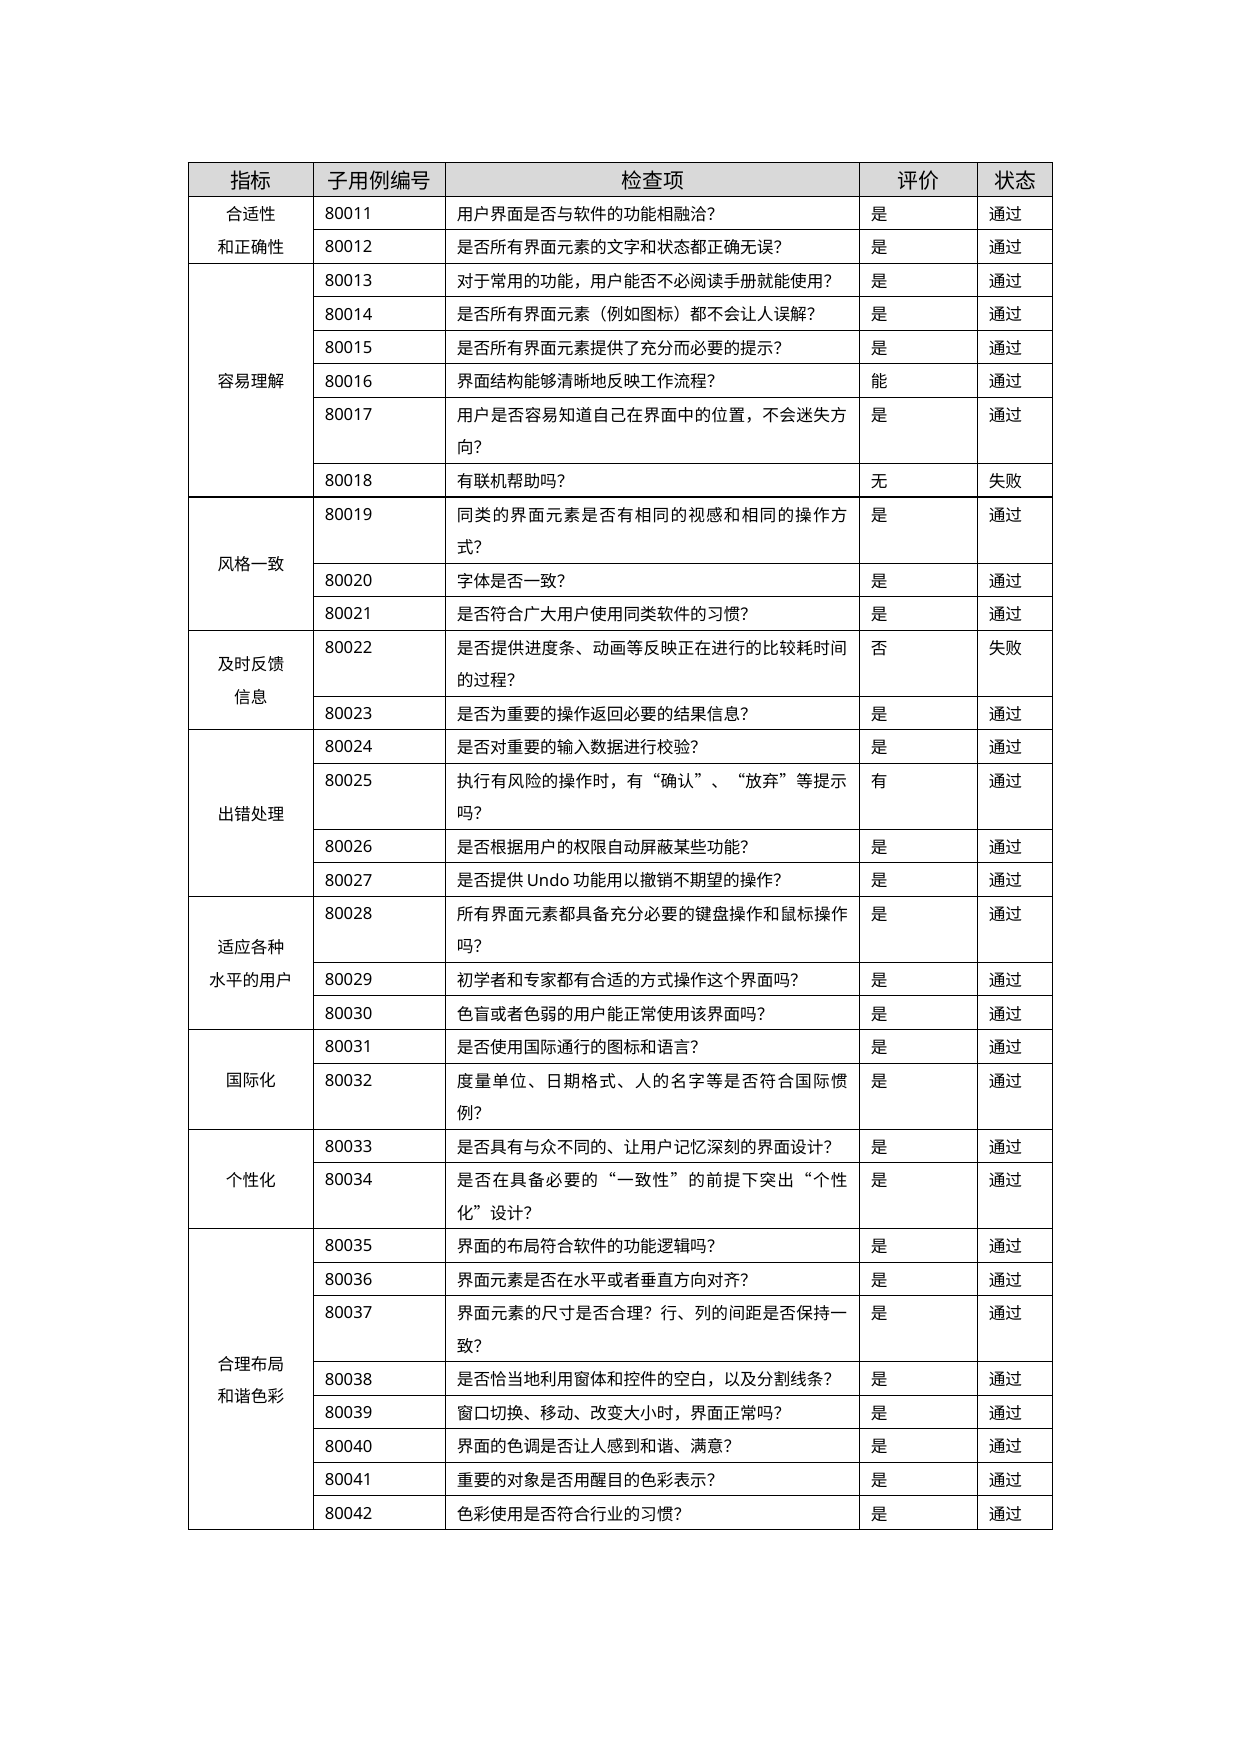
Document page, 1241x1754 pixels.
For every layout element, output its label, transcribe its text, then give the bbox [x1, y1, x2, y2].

table_cell 通过 [978, 364, 1052, 397]
table_cell 通过 [978, 963, 1052, 995]
table_cell 失败 [978, 631, 1052, 696]
table_cell 指标 [189, 163, 313, 196]
table_cell 80034 [314, 1163, 445, 1228]
table_cell 80037 [314, 1296, 445, 1361]
table_cell 80029 [314, 963, 445, 995]
table_cell 界面的布局符合软件的功能逻辑吗？ [446, 1229, 859, 1262]
table_cell 通过 [978, 597, 1052, 629]
table_cell 度量单位、日期格式、人的名字等是否符合国际惯例？ [446, 1064, 859, 1128]
table_cell 通过 [978, 1030, 1052, 1062]
table_cell 是 [860, 1396, 977, 1428]
table_cell 80020 [314, 564, 445, 596]
table_cell 80028 [314, 897, 445, 962]
table_cell 通过 [978, 996, 1052, 1029]
table_cell 通过 [978, 1163, 1052, 1228]
table_cell 界面结构能够清晰地反映工作流程？ [446, 364, 859, 397]
table_cell 通过 [978, 897, 1052, 962]
table_cell 是 [860, 398, 977, 463]
table_cell 80039 [314, 1396, 445, 1428]
table_cell 80035 [314, 1229, 445, 1262]
table_cell 是 [860, 1064, 977, 1128]
table_cell 80021 [314, 597, 445, 629]
table_cell 是 [860, 1030, 977, 1062]
table_cell 执行有风险的操作时，有“确认”、“放弃”等提示吗？ [446, 764, 859, 829]
table_cell 通过 [978, 197, 1052, 229]
table_cell 80032 [314, 1064, 445, 1128]
table_cell 是否使用国际通行的图标和语言？ [446, 1030, 859, 1062]
table_cell 通过 [978, 1362, 1052, 1395]
table_cell 是否所有界面元素提供了充分而必要的提示？ [446, 331, 859, 363]
table_cell 是否对重要的输入数据进行校验？ [446, 730, 859, 763]
table_cell 80019 [314, 498, 445, 562]
table_cell 否 [860, 631, 977, 696]
table_cell 80018 [314, 464, 445, 496]
table_cell 是 [860, 230, 977, 263]
table_cell 通过 [978, 1496, 1052, 1529]
table_cell 失败 [978, 464, 1052, 496]
table_cell 界面的色调是否让人感到和谐、满意？ [446, 1429, 859, 1462]
table_cell 所有界面元素都具备充分必要的键盘操作和鼠标操作吗？ [446, 897, 859, 962]
table_cell 80016 [314, 364, 445, 397]
table_cell 80041 [314, 1463, 445, 1495]
table_cell 80024 [314, 730, 445, 763]
table_cell 通过 [978, 1263, 1052, 1295]
table_cell 无 [860, 464, 977, 496]
table_cell 80023 [314, 697, 445, 729]
table_cell 重要的对象是否用醒目的色彩表示？ [446, 1463, 859, 1495]
table_cell 通过 [978, 297, 1052, 330]
table_cell 80040 [314, 1429, 445, 1462]
table_cell 对于常用的功能，用户能否不必阅读手册就能使用？ [446, 264, 859, 296]
table_cell 有联机帮助吗？ [446, 464, 859, 496]
table_cell 是 [860, 498, 977, 562]
table_cell 是 [860, 730, 977, 763]
table_cell 是否提供Undo功能用以撤销不期望的操作？ [446, 863, 859, 896]
table_cell 80026 [314, 830, 445, 862]
table_cell 通过 [978, 398, 1052, 463]
table_cell 通过 [978, 264, 1052, 296]
table_cell 评价 [860, 163, 977, 196]
table_cell 是否恰当地利用窗体和控件的空白，以及分割线条？ [446, 1362, 859, 1395]
table_cell 是否根据用户的权限自动屏蔽某些功能？ [446, 830, 859, 862]
table_cell 色盲或者色弱的用户能正常使用该界面吗？ [446, 996, 859, 1029]
table_cell 有 [860, 764, 977, 829]
table_cell 国际化 [189, 1030, 313, 1128]
table_cell 80036 [314, 1263, 445, 1295]
table_cell 通过 [978, 1064, 1052, 1128]
table_cell 80013 [314, 264, 445, 296]
table_cell 是 [860, 264, 977, 296]
table_cell 是 [860, 1163, 977, 1228]
table_cell 是否在具备必要的“一致性”的前提下突出“个性化”设计？ [446, 1163, 859, 1228]
table_cell 是 [860, 1296, 977, 1361]
table_cell 80014 [314, 297, 445, 330]
table_cell 通过 [978, 764, 1052, 829]
table_cell 通过 [978, 230, 1052, 263]
table_cell 容易理解 [189, 264, 313, 496]
table_cell 80017 [314, 398, 445, 463]
table_cell 能 [860, 364, 977, 397]
table_cell 用户是否容易知道自己在界面中的位置，不会迷失方向？ [446, 398, 859, 463]
table_cell 80030 [314, 996, 445, 1029]
table_cell 是 [860, 1263, 977, 1295]
table_cell 色彩使用是否符合行业的习惯？ [446, 1496, 859, 1529]
table_cell 是 [860, 1496, 977, 1529]
table_cell 是 [860, 1130, 977, 1162]
table_cell 是 [860, 863, 977, 896]
table_cell 80022 [314, 631, 445, 696]
table_cell 是 [860, 297, 977, 330]
table_cell 子用例编号 [314, 163, 445, 196]
table_cell 界面元素的尺寸是否合理？行、列的间距是否保持一致？ [446, 1296, 859, 1361]
table_cell 初学者和专家都有合适的方式操作这个界面吗？ [446, 963, 859, 995]
table_cell 适应各种 水平的用户 [189, 897, 313, 1029]
table_cell 通过 [978, 498, 1052, 562]
table_cell 80042 [314, 1496, 445, 1529]
table_cell 是 [860, 697, 977, 729]
table_cell 通过 [978, 331, 1052, 363]
table_cell 合理布局 和谐色彩 [189, 1229, 313, 1529]
table_cell 是否具有与众不同的、让用户记忆深刻的界面设计？ [446, 1130, 859, 1162]
table_cell 风格一致 [189, 498, 313, 629]
table_cell 通过 [978, 1429, 1052, 1462]
table_cell 同类的界面元素是否有相同的视感和相同的操作方式？ [446, 498, 859, 562]
table_cell 通过 [978, 1396, 1052, 1428]
table_cell 是否所有界面元素的文字和状态都正确无误？ [446, 230, 859, 263]
table_cell 80038 [314, 1362, 445, 1395]
table_cell 窗口切换、移动、改变大小时，界面正常吗？ [446, 1396, 859, 1428]
table_cell 是 [860, 197, 977, 229]
table_cell 是 [860, 996, 977, 1029]
table_cell 是 [860, 830, 977, 862]
table_cell 用户界面是否与软件的功能相融洽？ [446, 197, 859, 229]
table_cell 是否符合广大用户使用同类软件的习惯？ [446, 597, 859, 629]
table_cell 是 [860, 1463, 977, 1495]
table_cell 是否所有界面元素（例如图标）都不会让人误解？ [446, 297, 859, 330]
table_cell 80031 [314, 1030, 445, 1062]
table_cell 出错处理 [189, 730, 313, 896]
table_cell 是否提供进度条、动画等反映正在进行的比较耗时间的过程？ [446, 631, 859, 696]
table_cell 检查项 [446, 163, 859, 196]
table_cell 通过 [978, 863, 1052, 896]
table_cell 80015 [314, 331, 445, 363]
table_cell 80027 [314, 863, 445, 896]
table_cell 是 [860, 597, 977, 629]
table_cell 界面元素是否在水平或者垂直方向对齐？ [446, 1263, 859, 1295]
table_cell 状态 [978, 163, 1052, 196]
table_cell 个性化 [189, 1130, 313, 1228]
table_cell 通过 [978, 1463, 1052, 1495]
table_cell 是 [860, 963, 977, 995]
table_cell 是 [860, 897, 977, 962]
table_cell 80033 [314, 1130, 445, 1162]
table_cell 80012 [314, 230, 445, 263]
table_cell 通过 [978, 697, 1052, 729]
table_cell 通过 [978, 564, 1052, 596]
table_cell 字体是否一致？ [446, 564, 859, 596]
table_cell 是 [860, 564, 977, 596]
table_cell 通过 [978, 830, 1052, 862]
table_cell 合适性 和正确性 [189, 197, 313, 263]
table_cell 是否为重要的操作返回必要的结果信息？ [446, 697, 859, 729]
table_cell 及时反馈 信息 [189, 631, 313, 729]
table_cell 通过 [978, 1130, 1052, 1162]
table_cell 是 [860, 1229, 977, 1262]
table_cell 80025 [314, 764, 445, 829]
table_cell 是 [860, 1429, 977, 1462]
table_cell 80011 [314, 197, 445, 229]
table_cell 通过 [978, 1296, 1052, 1361]
table_cell 通过 [978, 730, 1052, 763]
table_cell 是 [860, 1362, 977, 1395]
table_cell 通过 [978, 1229, 1052, 1262]
table_cell 是 [860, 331, 977, 363]
